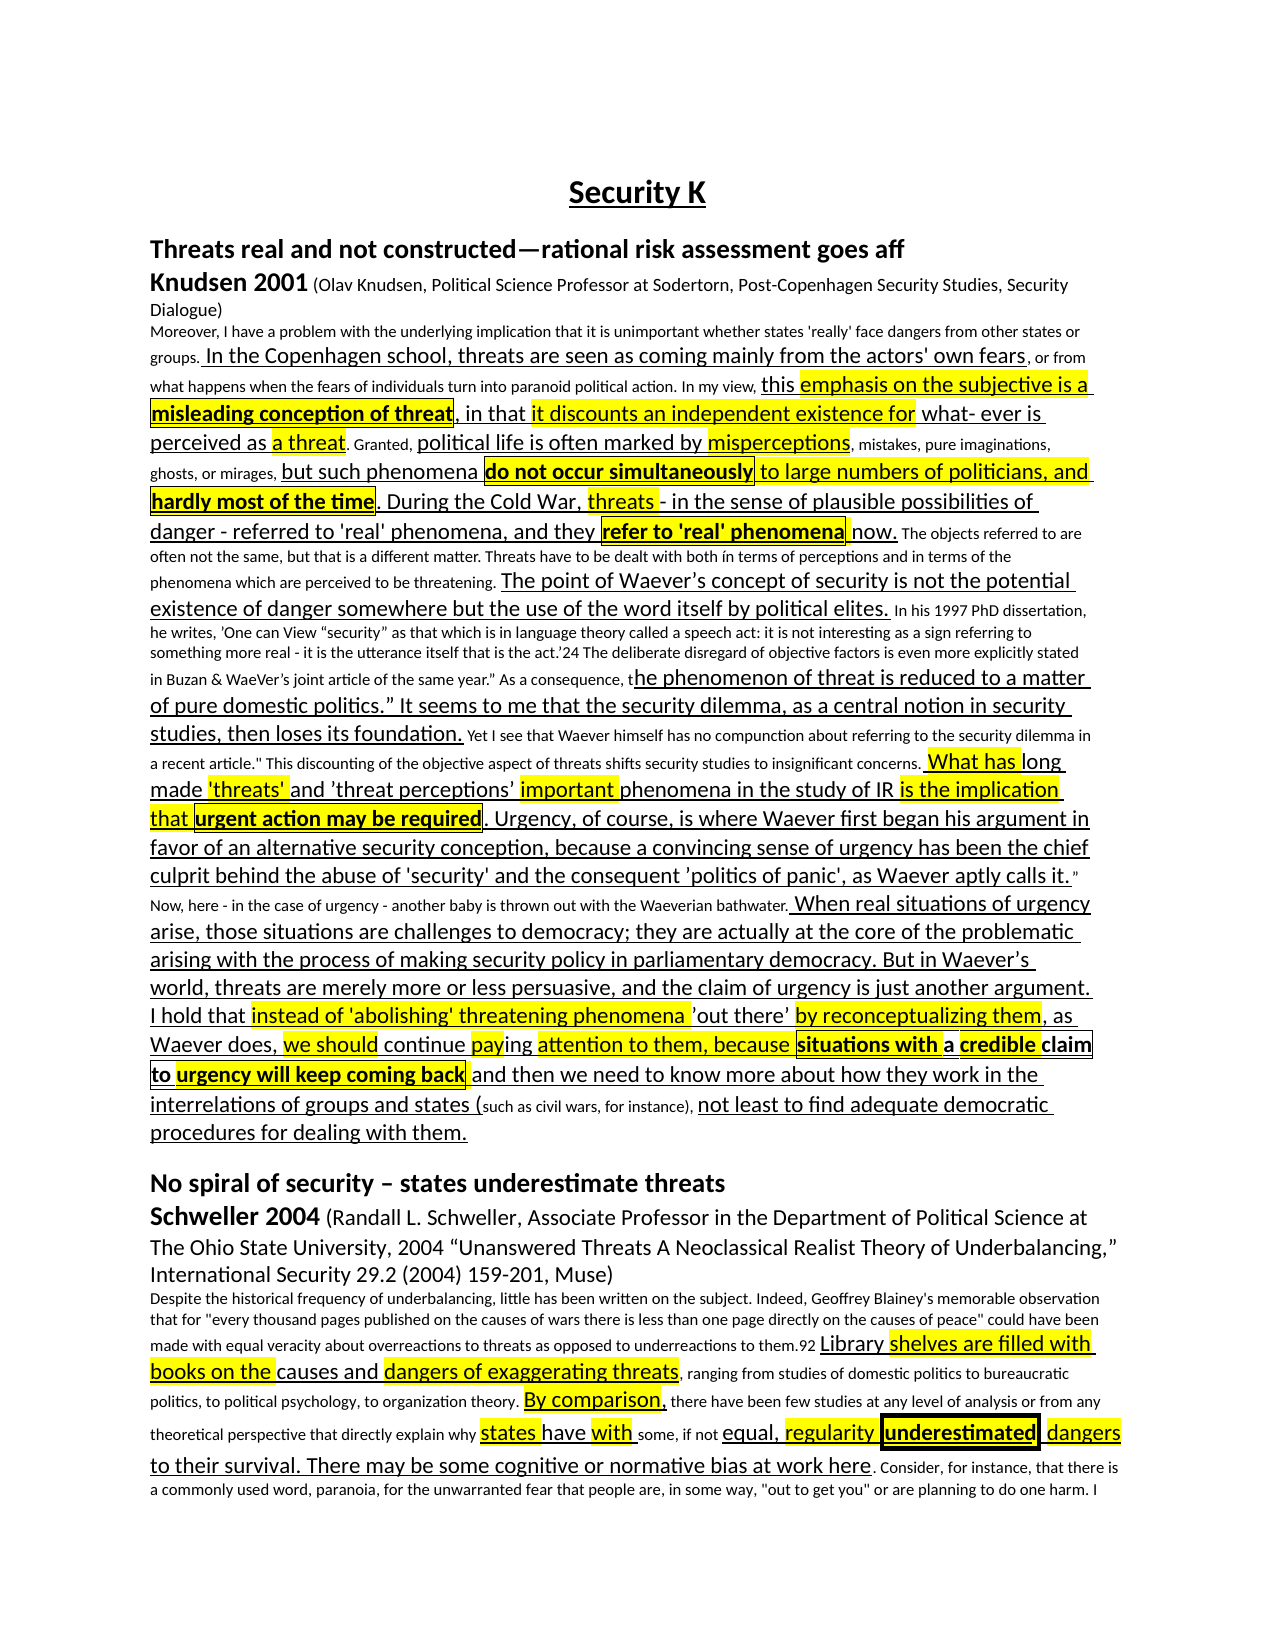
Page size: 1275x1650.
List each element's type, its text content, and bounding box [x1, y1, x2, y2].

subtitle Security K [150, 171, 1125, 212]
subtitle No spiral of security – states underestimate threats [150, 1167, 1125, 1199]
text Knudsen 2001 (Olav Knudsen, Political Science Professor at Sodertorn, Post-Copenhagen Security Studies, Security Dialogue) [150, 265, 1125, 321]
text Moreover, I have a problem with the underlying implication that it is unimportant whether states 'really' face dangers from other states or groups. In the Copenhagen school, threats are seen as coming mainly from the actors' own fears, or from what happens when the fears of individuals turn into paranoid political action. In my view, this emphasis on the subjective is a misleading conception of threat, in that it discounts an independent existence for what- ever is perceived as a threat. Granted, political life is often marked by misperceptions, mistakes, pure imaginations, ghosts, or mirages, but such phenomena do not occur simultaneously to large numbers of politicians, and hardly most of the time. During the Cold War, threats - in the sense of plausible possibilities of danger - referred to 'real' phenomena, and they refer to 'real' phenomena now. The objects referred to are often not the same, but that is a different matter. Threats have to be dealt with both ín terms of perceptions and in terms of the phenomena which are perceived to be threatening. The point of Waever’s concept of security is not the potential existence of danger somewhere but the use of the word itself by political elites. In his 1997 PhD dissertation, he writes, ’One can View “security” as that which is in language theory called a speech act: it is not interesting as a sign referring to something more real - it is the utterance itself that is the act.’24 The deliberate disregard of objective factors is even more explicitly stated in Buzan & WaeVer’s joint article of the same year.” As a consequence, the phenomenon of threat is reduced to a matter of pure domestic politics.” It seems to me that the security dilemma, as a central notion in security studies, then loses its foundation. Yet I see that Waever himself has no compunction about referring to the security dilemma in a recent article." This discounting of the objective aspect of threats shifts security studies to insignificant concerns. What has long made 'threats' and ’threat perceptions’ important phenomena in the study of IR is the implication that urgent action may be required. Urgency, of course, is where Waever first began his argument in favor of an alternative security conception, because a convincing sense of urgency has been the chief culprit behind the abuse of 'security' and the consequent ’politics of panic', as Waever aptly calls it.” Now, here - in the case of urgency - another baby is thrown out with the Waeverian bathwater. When real situations of urgency arise, those situations are challenges to democracy; they are actually at the core of the problematic arising with the process of making security policy in parliamentary democracy. But in Waever’s world, threats are merely more or less persuasive, and the claim of urgency is just another argument. I hold that instead of 'abolishing' threatening phenomena ’out there’ by reconceptualizing them, as Waever does, we should continue paying attention to them, because situations with a credible claim to urgency will keep coming back and then we need to know more about how they work in the interrelations of groups and states (such as civil wars, for instance), not least to find adequate democratic procedures for dealing with them. [150, 321, 1095, 1146]
text Threats real and not constructed—rational risk assessment goes aff [150, 232, 1125, 265]
text Schweller 2004 (Randall L. Schweller, Associate Professor in the Department of Political Science at The Ohio State University, 2004 “Unanswered Threats A Neoclassical Realist Theory of Underbalancing,” International Security 29.2 (2004) 159-201, Muse) [150, 1199, 1125, 1289]
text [150, 1289, 1125, 1499]
